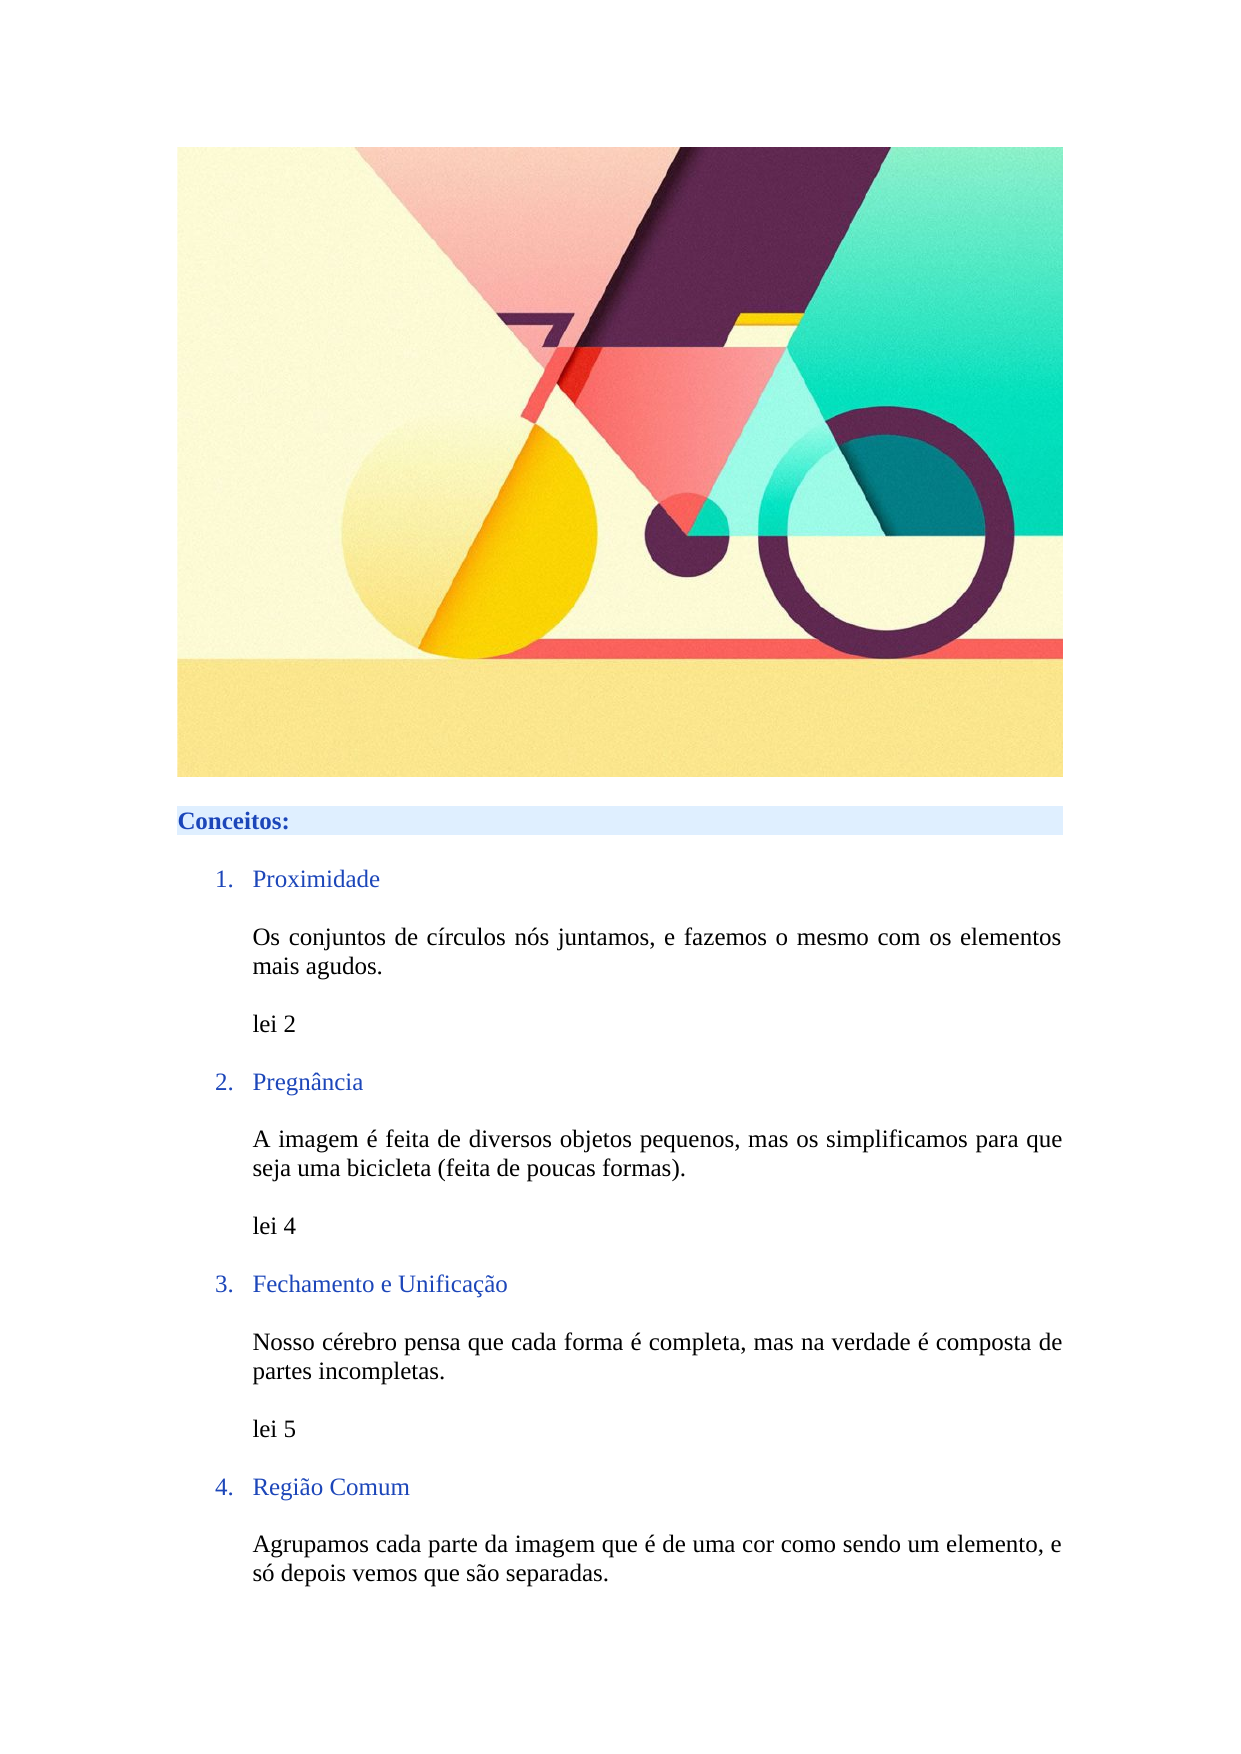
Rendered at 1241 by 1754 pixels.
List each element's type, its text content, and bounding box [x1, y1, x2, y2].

text Nosso cérebro pensa que cada forma é completa, mas na verdade é composta de partes incompletas. [252, 1327, 1063, 1384]
list Fechamento e Unificação [215, 1269, 1063, 1298]
list Pregnância [215, 1067, 1063, 1095]
picture [177, 147, 1063, 777]
text Agrupamos cada parte da imagem que é de uma cor como sendo um elemento, e só depois vemos que são separadas. [252, 1529, 1063, 1587]
list Proximidade [215, 864, 1063, 893]
text Os conjuntos de círculos nós juntamos, e fazemos o mesmo com os elementos mais agudos. [252, 922, 1063, 979]
text lei 5 [252, 1414, 1063, 1442]
list Região Comum [215, 1472, 1063, 1500]
text lei 2 [252, 1009, 1063, 1037]
text A imagem é feita de diversos objetos pequenos, mas os simplificamos para que seja uma bicicleta (feita de poucas formas). [252, 1124, 1063, 1182]
text Conceitos: [177, 806, 1063, 835]
text lei 4 [252, 1211, 1063, 1240]
